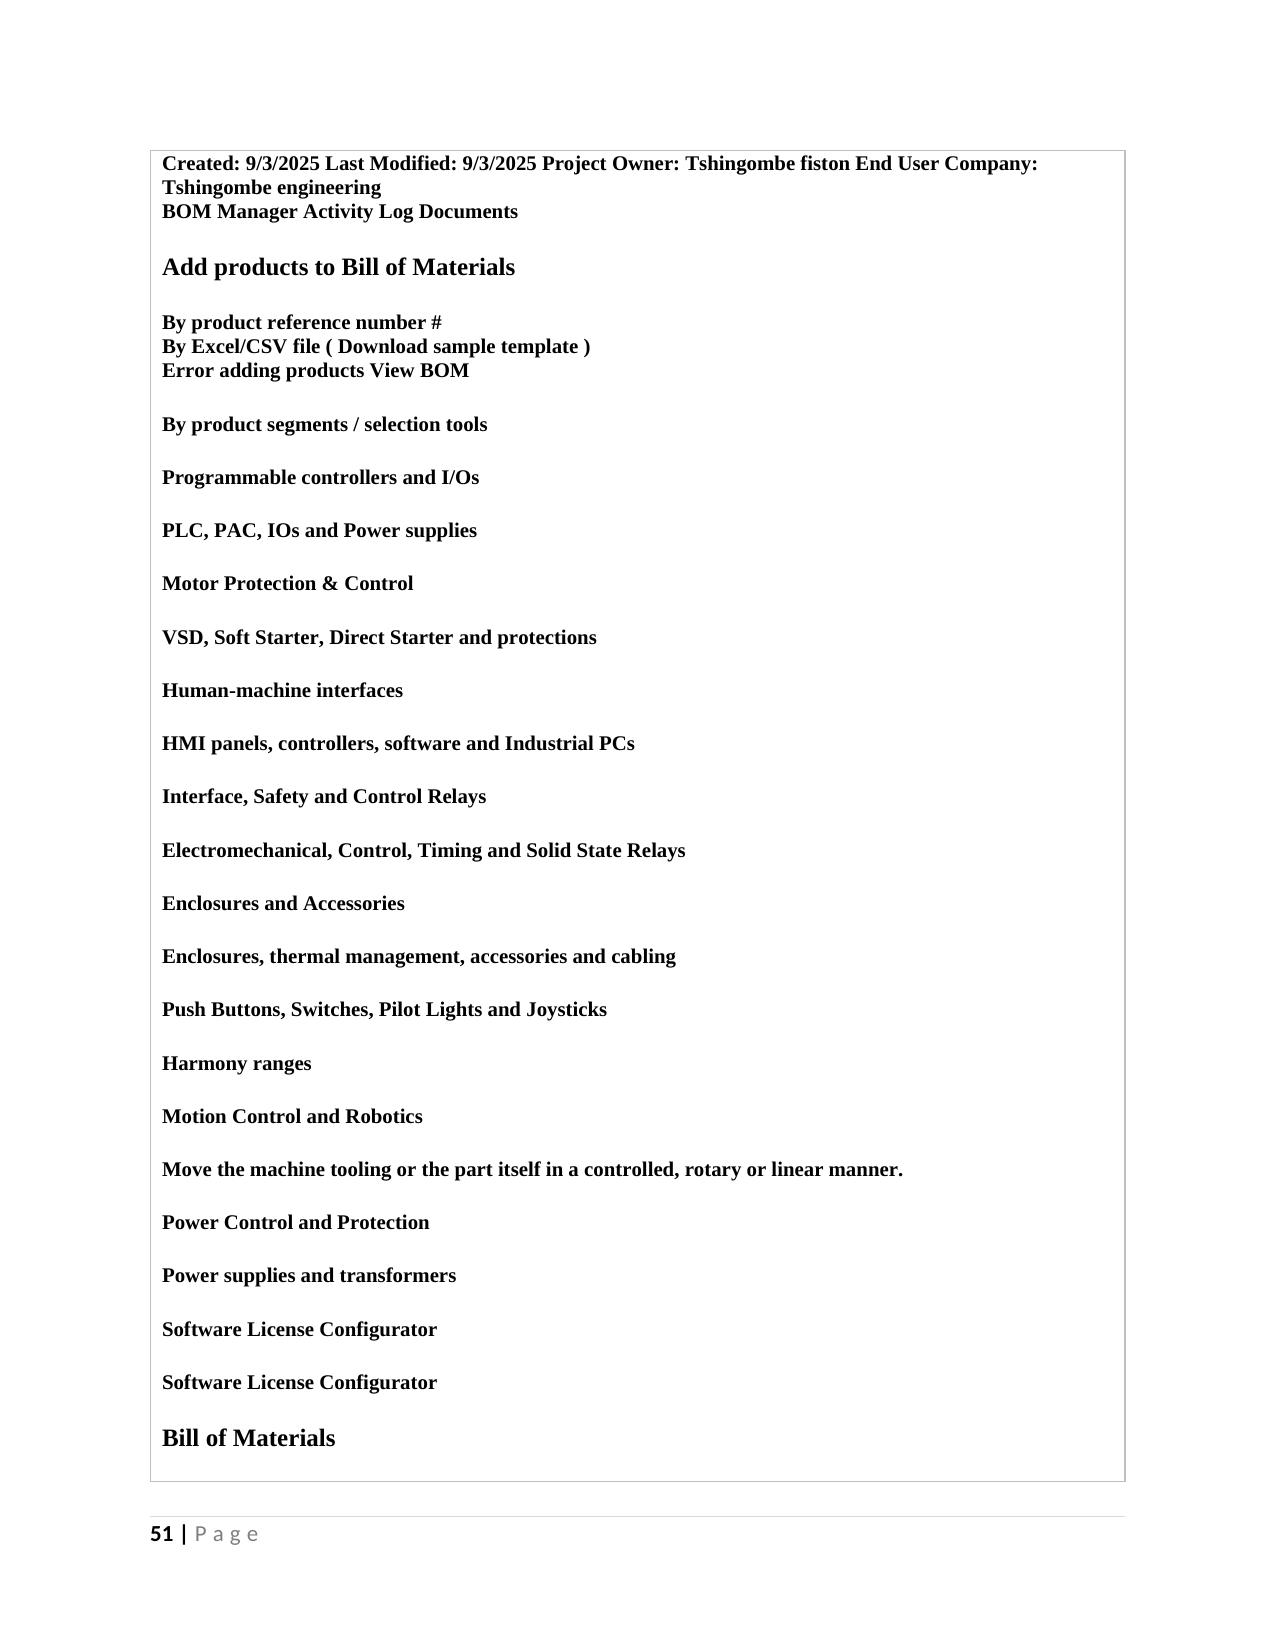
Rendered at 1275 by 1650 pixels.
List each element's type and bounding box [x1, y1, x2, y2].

table_cell [151, 151, 1124, 1481]
